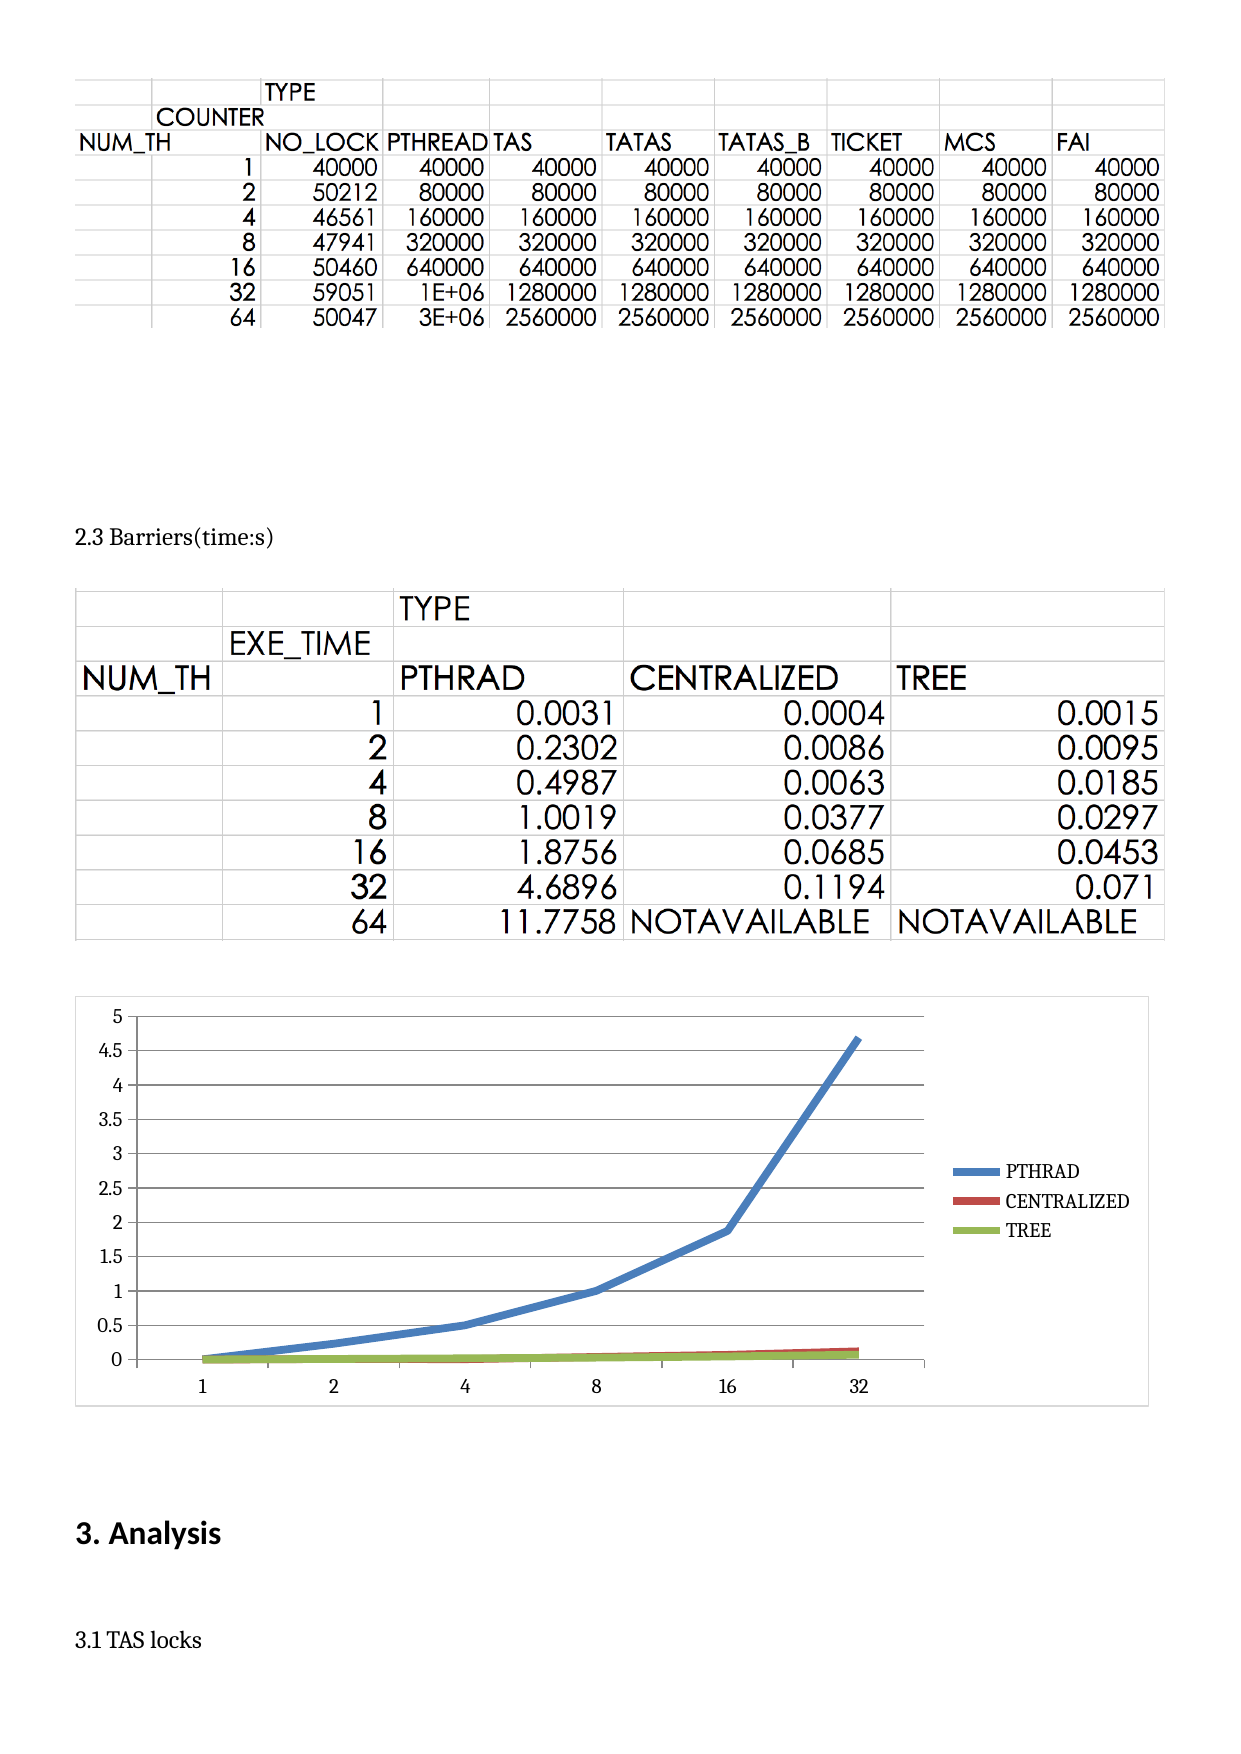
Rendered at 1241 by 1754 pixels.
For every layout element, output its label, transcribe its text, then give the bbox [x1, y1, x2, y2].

text 3.1 TAS locks [75, 1623, 1165, 1657]
picture [75, 78, 1165, 328]
text 2.3 Barriers(time:s) [75, 520, 1165, 554]
picture [75, 588, 1165, 941]
subtitle 3. Analysis [75, 1498, 1165, 1566]
